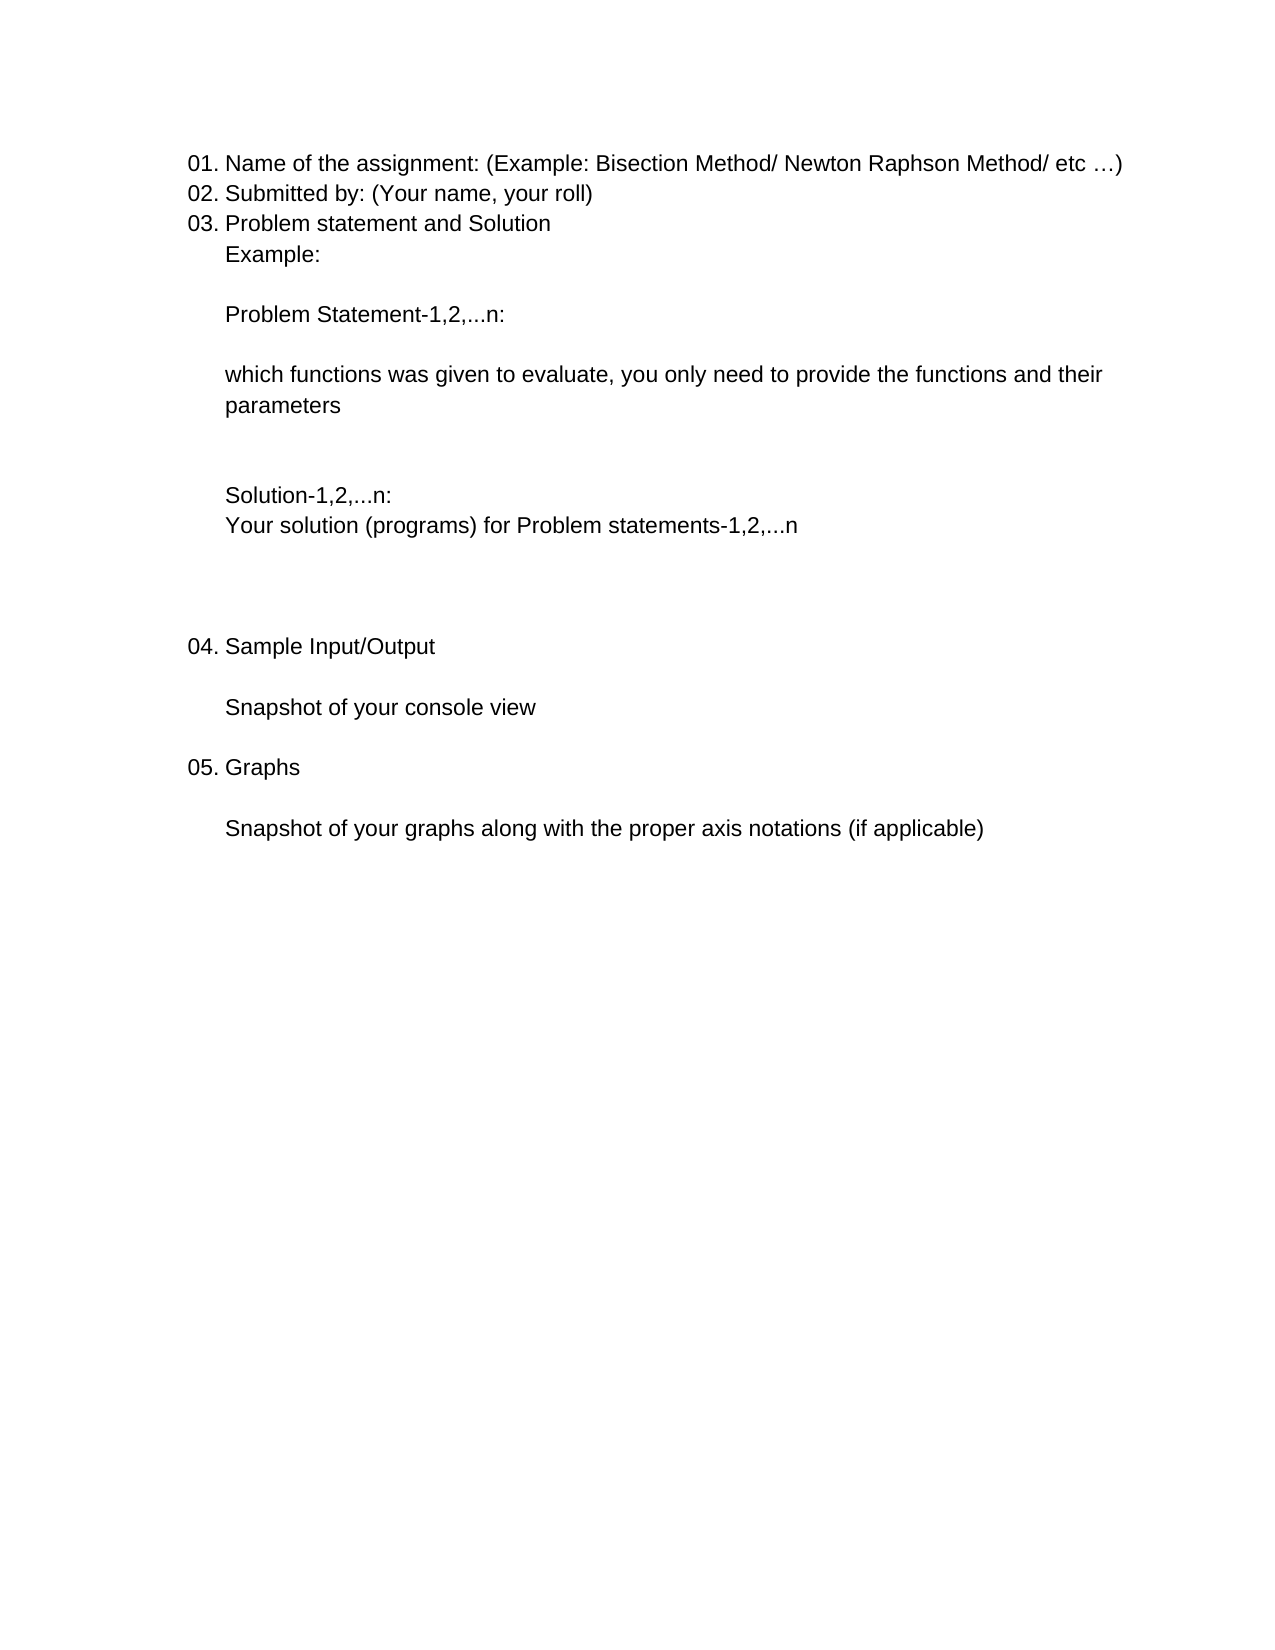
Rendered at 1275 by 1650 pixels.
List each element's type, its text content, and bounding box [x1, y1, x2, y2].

text Your solution (programs) for Problem statements-1,2,...n [225, 512, 1125, 539]
text Solution-1,2,...n: [225, 482, 1125, 509]
text Problem Statement-1,2,...n: [225, 301, 1125, 327]
text Snapshot of your console view [225, 694, 1125, 720]
list Graphs [187, 754, 1125, 781]
list Submitted by: (Your name, your roll) [187, 180, 1125, 207]
text Snapshot of your graphs along with the proper axis notations (if applicable) [225, 814, 1125, 841]
list Name of the assignment: (Example: Bisection Method/ Newton Raphson Method/ etc …) [187, 150, 1125, 176]
text which functions was given to evaluate, you only need to provide the functions and their parameters [225, 361, 1125, 418]
list Problem statement and Solution [187, 210, 1125, 237]
list Sample Input/Output [187, 633, 1125, 660]
text Example: [225, 241, 1125, 267]
